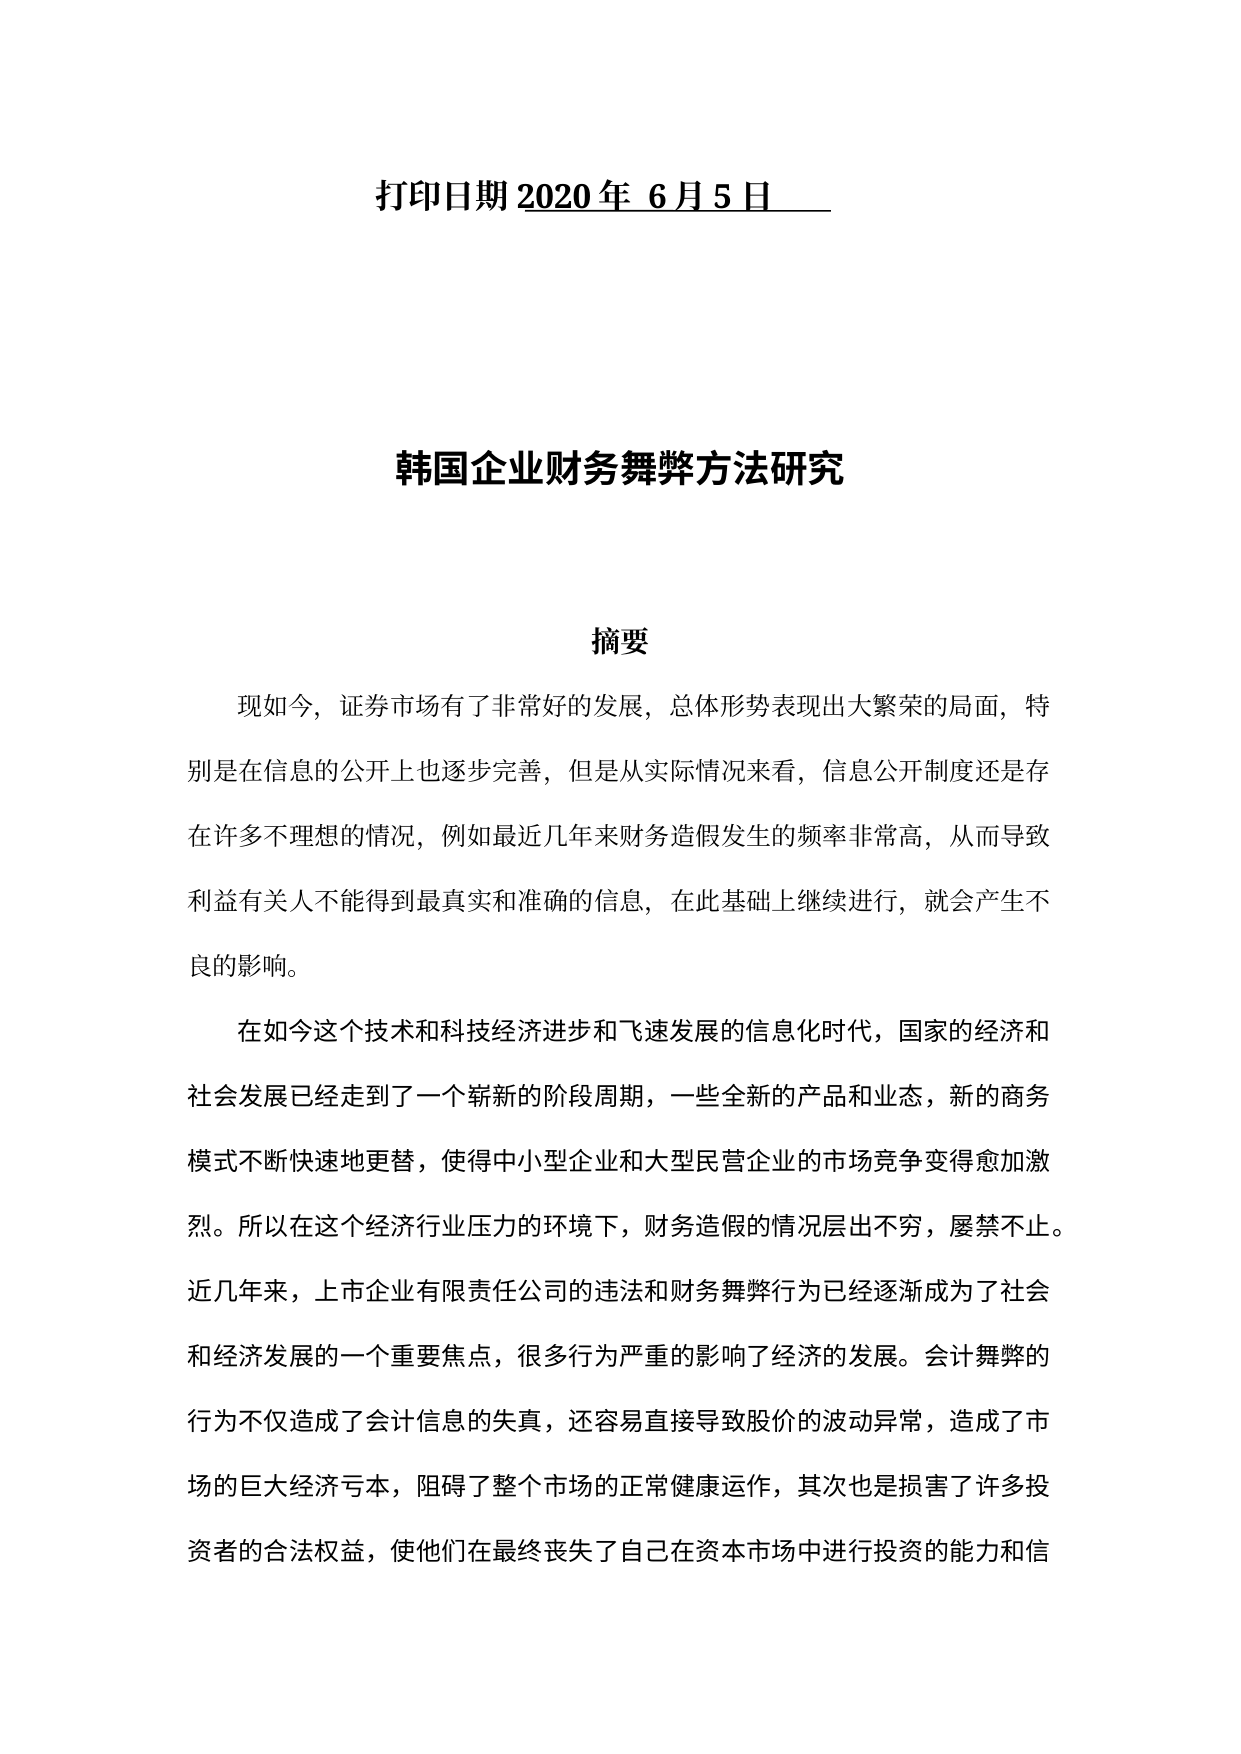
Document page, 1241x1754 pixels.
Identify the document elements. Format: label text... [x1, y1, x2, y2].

text 韩国企业财务舞弊方法研究 [187, 434, 1053, 499]
text 现如今，证券市场有了非常好的发展，总体形势表现出大繁荣的局面，特别是在信息的公开上也逐步完善，但是从实际情况来看，信息公开制度还是存在许多不理想的情况，例如最近几年来财务造假发生的频率非常高，从而导致利益有关人不能得到最真实和准确的信息，在此基础上继续进行，就会产生不良的影响。 [187, 672, 1053, 997]
text 摘要 [187, 607, 1053, 672]
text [187, 997, 1053, 1582]
text 打印日期 2020年 6月5 日 [187, 162, 1053, 227]
